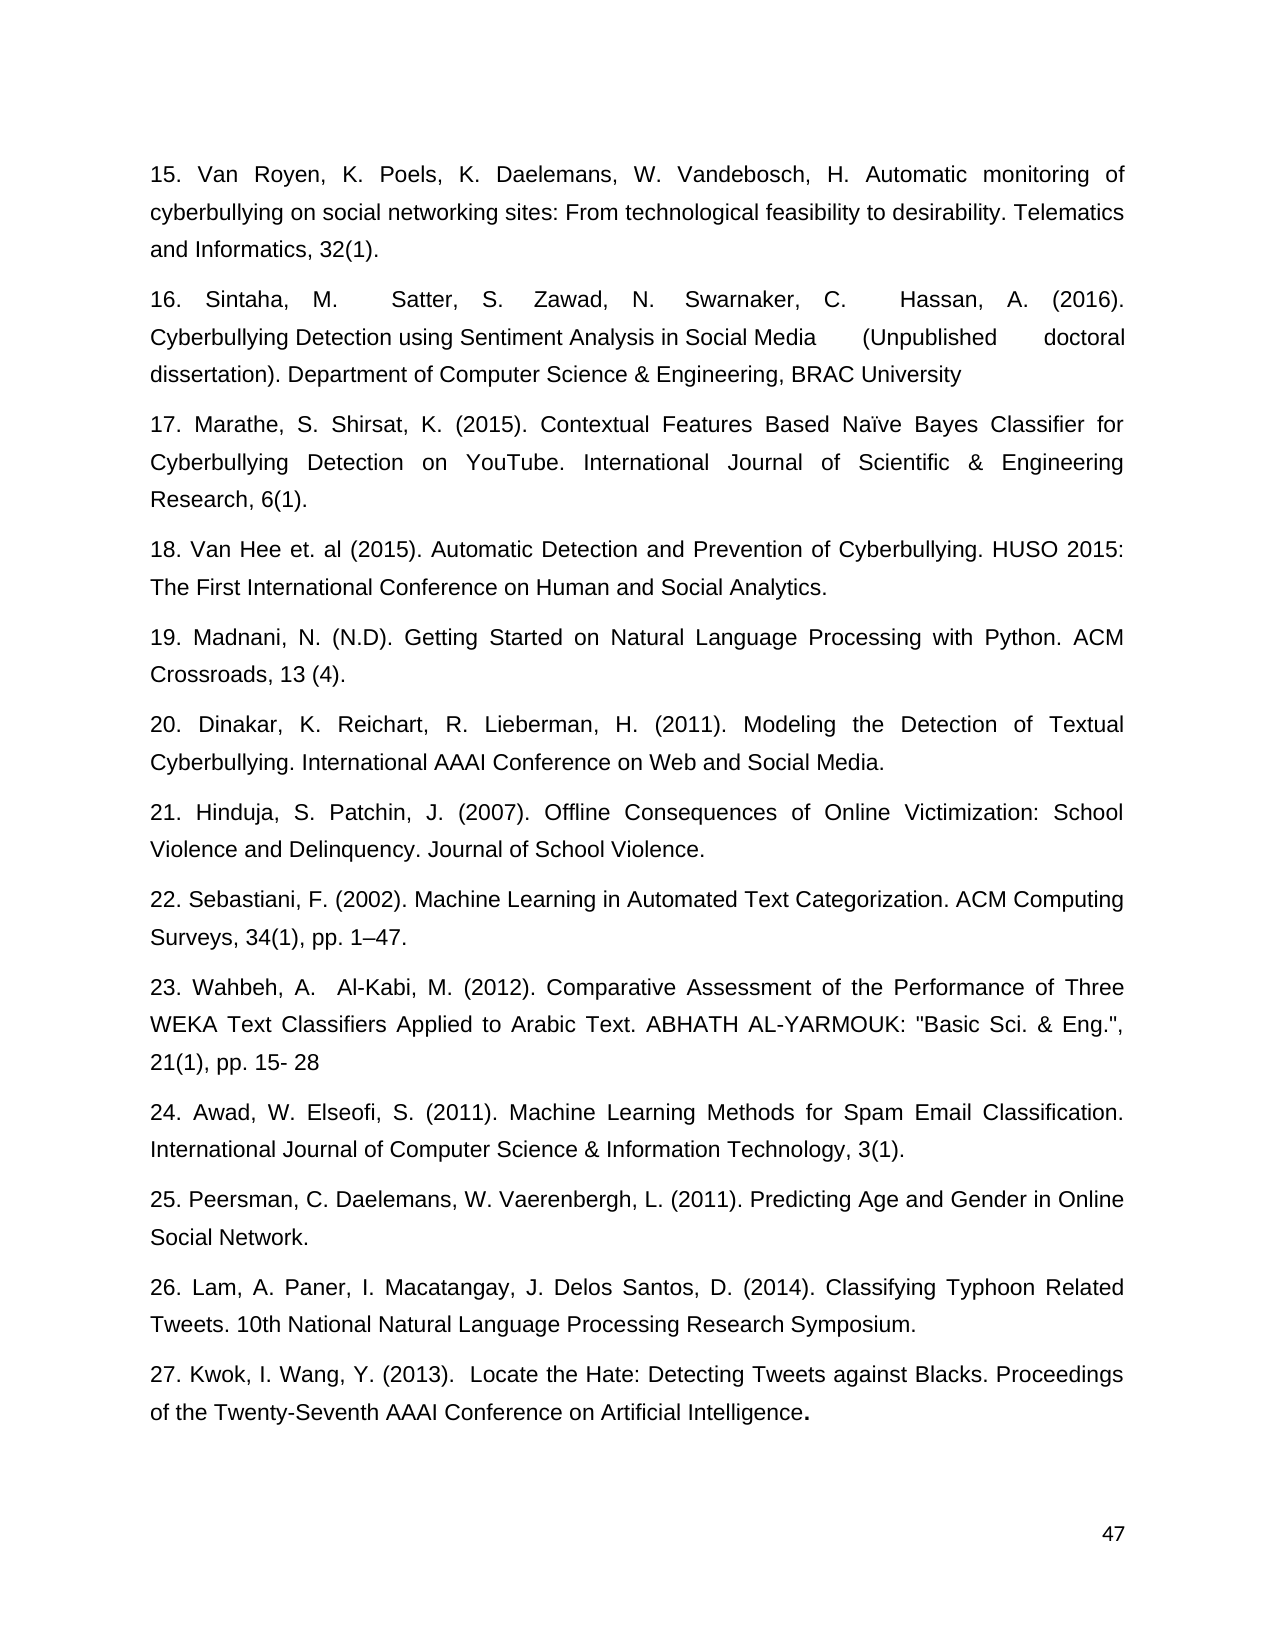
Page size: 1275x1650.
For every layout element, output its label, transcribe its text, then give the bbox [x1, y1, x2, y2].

text 15. Van Royen, K. Poels, K. Daelemans, W. Vandebosch, H. Automatic monitoring of cyberbullying on social networking sites: From technological feasibility to desirability. Telematics and Informatics, 32(1). [150, 150, 1125, 262]
text 21. Hinduja, S. Patchin, J. (2007). Offline Consequences of Online Victimization: School Violence and Delinquency. Journal of School Violence. [150, 787, 1125, 862]
text 22. Sebastiani, F. (2002). Machine Learning in Automated Text Categorization. ACM Computing Surveys, 34(1), pp. 1–47. [150, 875, 1125, 950]
text 27. Kwok, I. Wang, Y. (2013). Locate the Hate: Detecting Tweets against Blacks. Proceedings of the Twenty-Seventh AAAI Conference on Artificial Intelligence. [150, 1350, 1125, 1425]
text 20. Dinakar, K. Reichart, R. Lieberman, H. (2011). Modeling the Detection of Textual Cyberbullying. International AAAI Conference on Web and Social Media. [150, 700, 1125, 775]
text 16. Sintaha, M. Satter, S. Zawad, N. Swarnaker, C. Hassan, A. (2016). Cyberbullying Detection using Sentiment Analysis in Social Media (Unpublished doctoral dissertation). Department of Computer Science & Engineering, BRAC University [150, 275, 1125, 387]
text 26. Lam, A. Paner, I. Macatangay, J. Delos Santos, D. (2014). Classifying Typhoon Related Tweets. 10th National Natural Language Processing Research Symposium. [150, 1262, 1125, 1337]
text 18. Van Hee et. al (2015). Automatic Detection and Prevention of Cyberbullying. HUSO 2015: The First International Conference on Human and Social Analytics. [150, 525, 1125, 600]
text 17. Marathe, S. Shirsat, K. (2015). Contextual Features Based Naïve Bayes Classifier for Cyberbullying Detection on YouTube. International Journal of Scientific & Engineering Research, 6(1). [150, 400, 1125, 512]
text 24. Awad, W. Elseofi, S. (2011). Machine Learning Methods for Spam Email Classification. International Journal of Computer Science & Information Technology, 3(1). [150, 1087, 1125, 1162]
text 19. Madnani, N. (N.D). Getting Started on Natural Language Processing with Python. ACM Crossroads, 13 (4). [150, 612, 1125, 687]
text 23. Wahbeh, A. Al-Kabi, M. (2012). Comparative Assessment of the Performance of Three WEKA Text Classifiers Applied to Arabic Text. ABHATH AL-YARMOUK: "Basic Sci. & Eng.", 21(1), pp. 15- 28 [150, 962, 1125, 1075]
text 25. Peersman, C. Daelemans, W. Vaerenbergh, L. (2011). Predicting Age and Gender in Online Social Network. [150, 1175, 1125, 1250]
